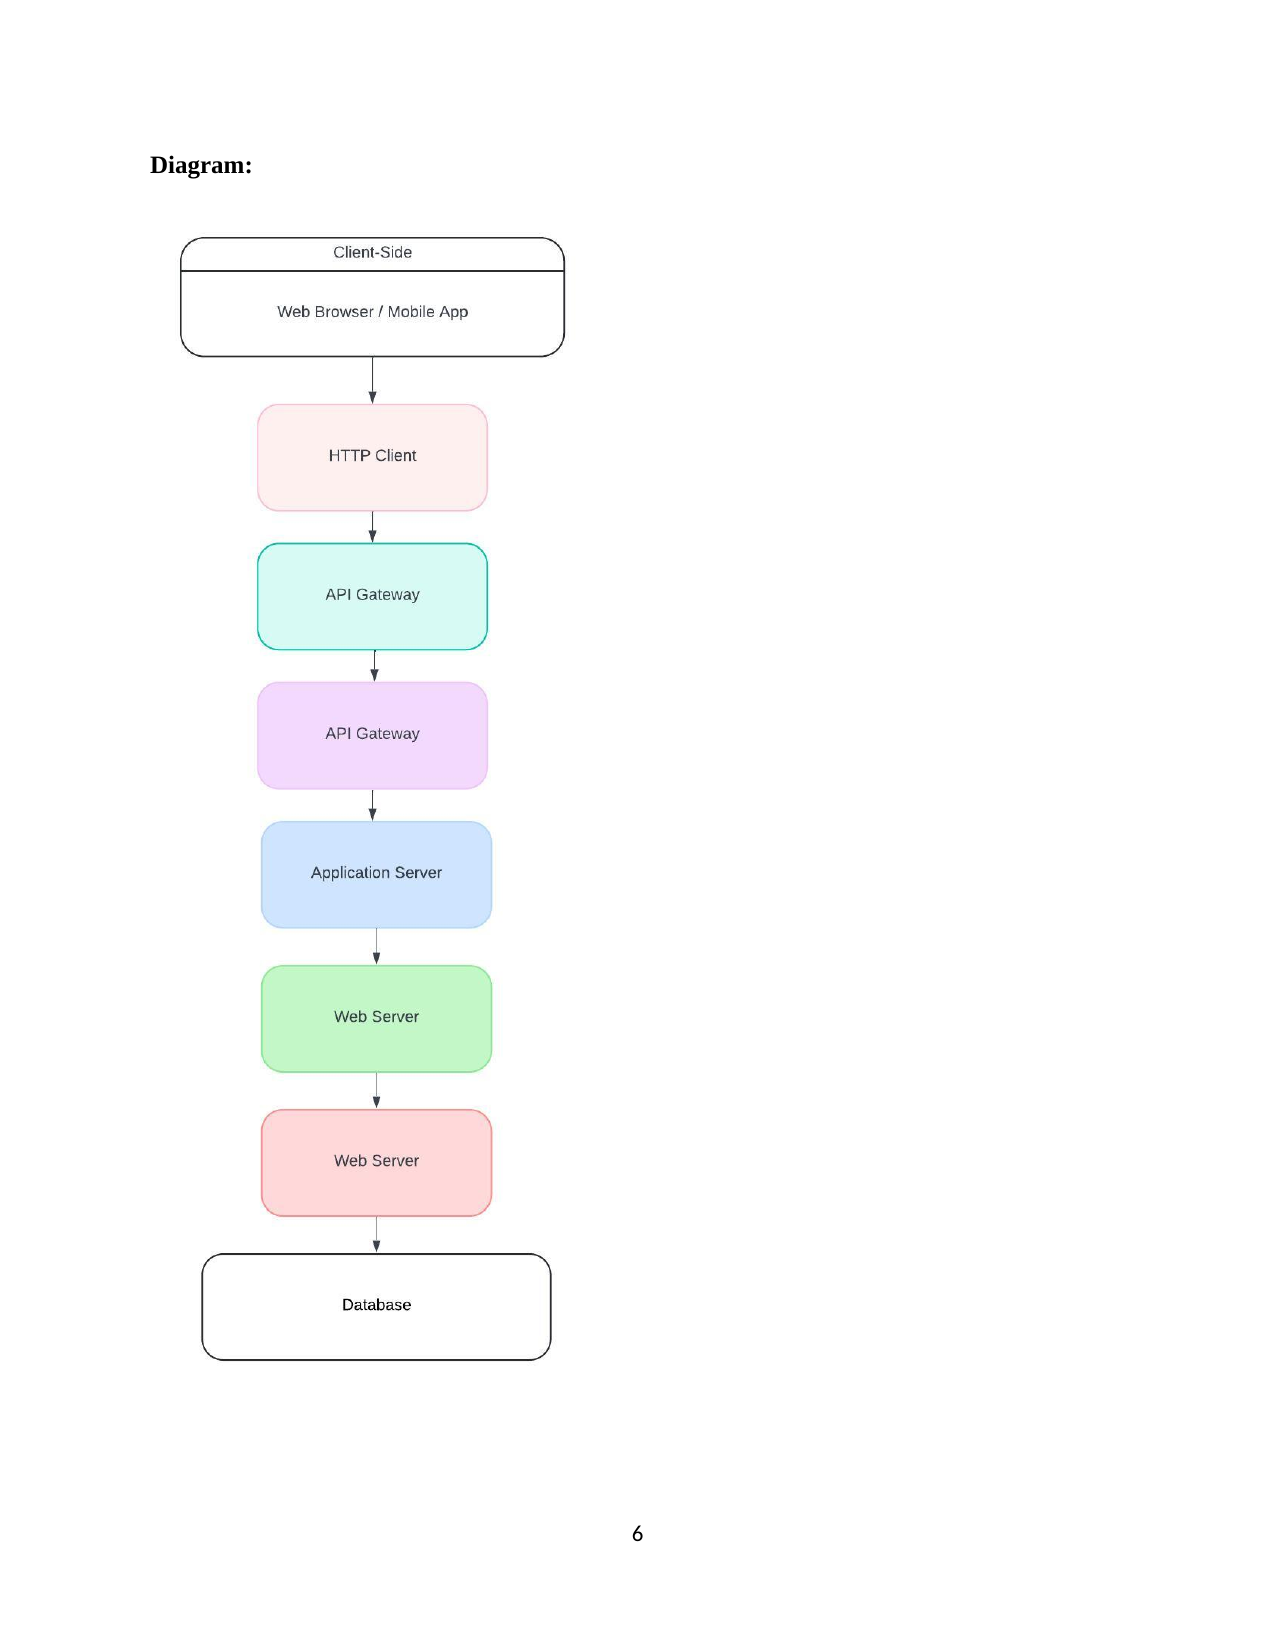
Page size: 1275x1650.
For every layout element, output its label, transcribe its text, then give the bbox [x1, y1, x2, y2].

picture [150, 207, 594, 1390]
text Diagram: [150, 150, 1125, 179]
